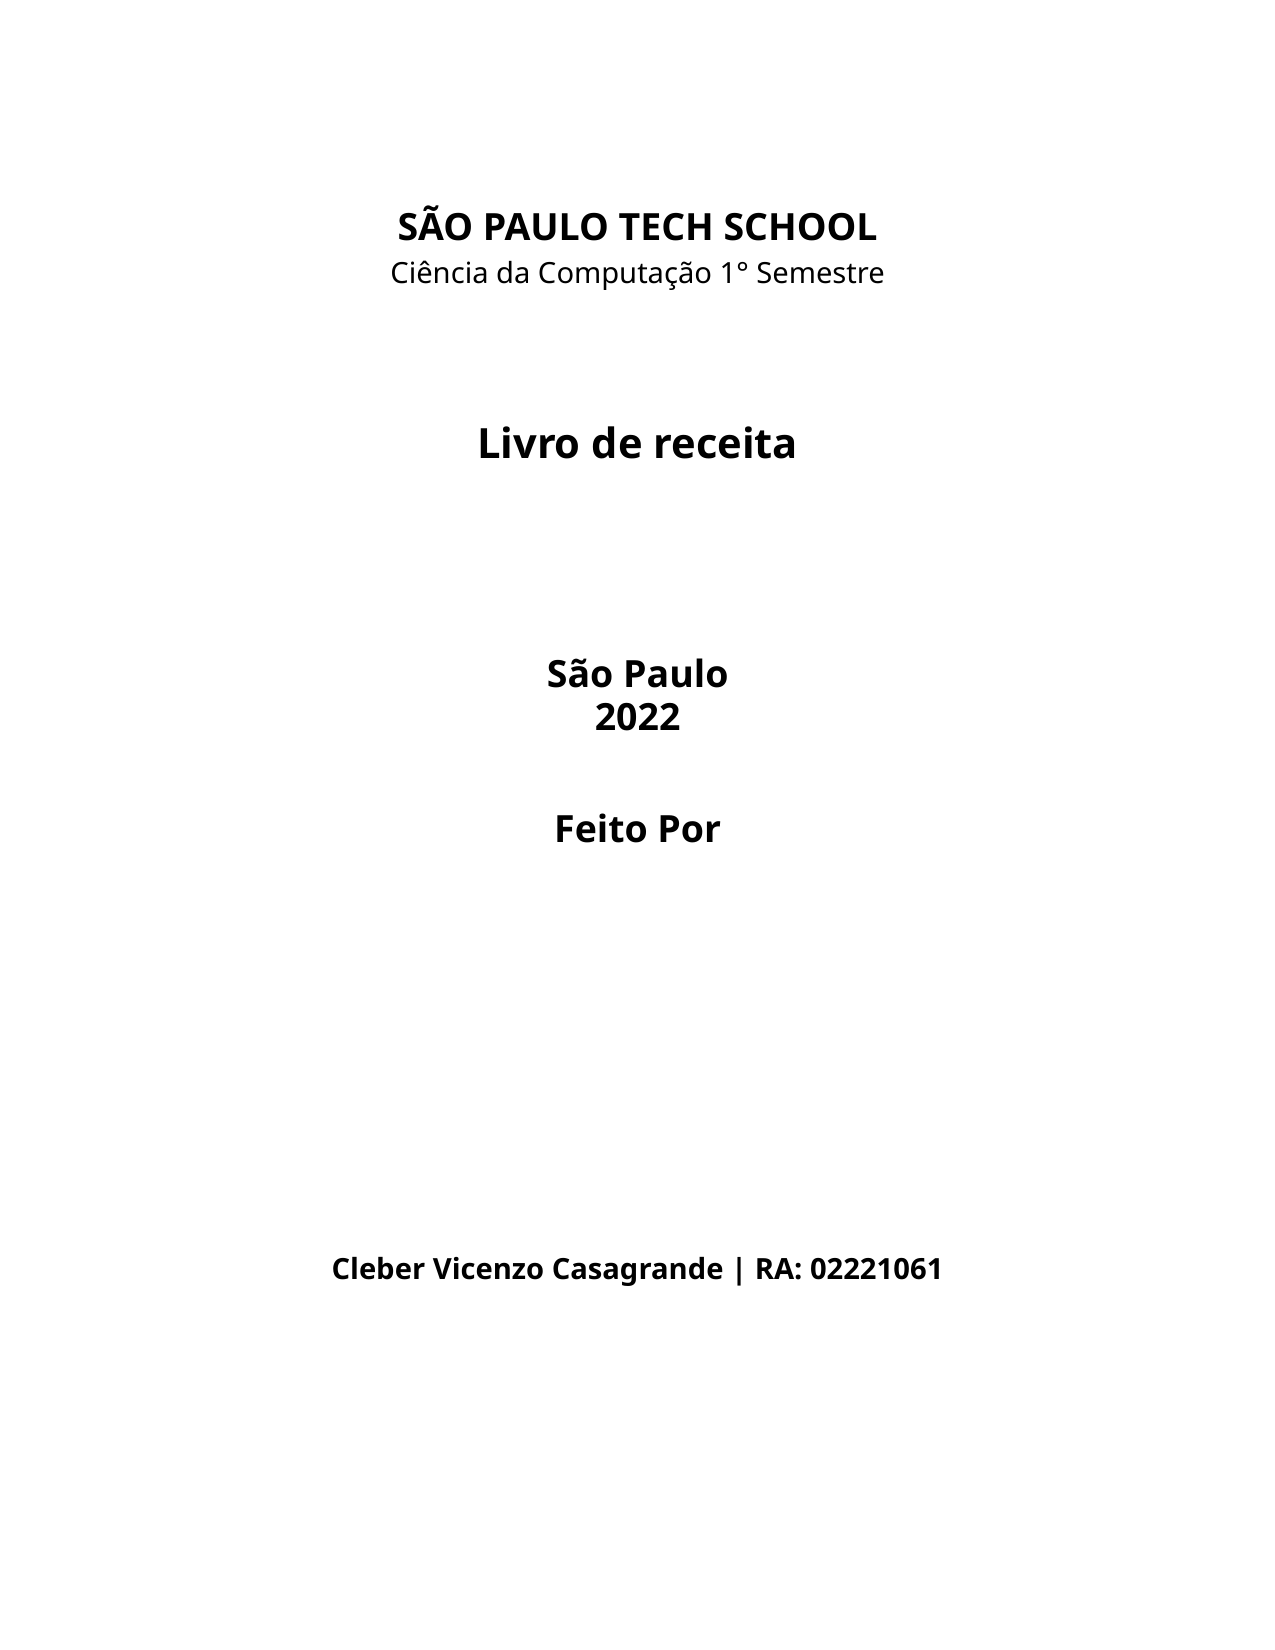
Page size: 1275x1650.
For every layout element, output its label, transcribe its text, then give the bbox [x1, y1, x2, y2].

text Livro de receita [150, 437, 1125, 464]
text Cleber Vicenzo Casagrande | RA: 02221061 [741, 1258, 1125, 1285]
text Cleber Vicenzo Casagrande | RA: 02221061 [150, 1258, 737, 1285]
text Feito Por [150, 821, 1125, 848]
text 2022 [150, 709, 1125, 736]
text Ciência da Computação 1° Semestre [150, 262, 1125, 289]
text São Paulo [150, 665, 1125, 692]
text SÃO PAULO TECH SCHOOL [150, 219, 1125, 246]
